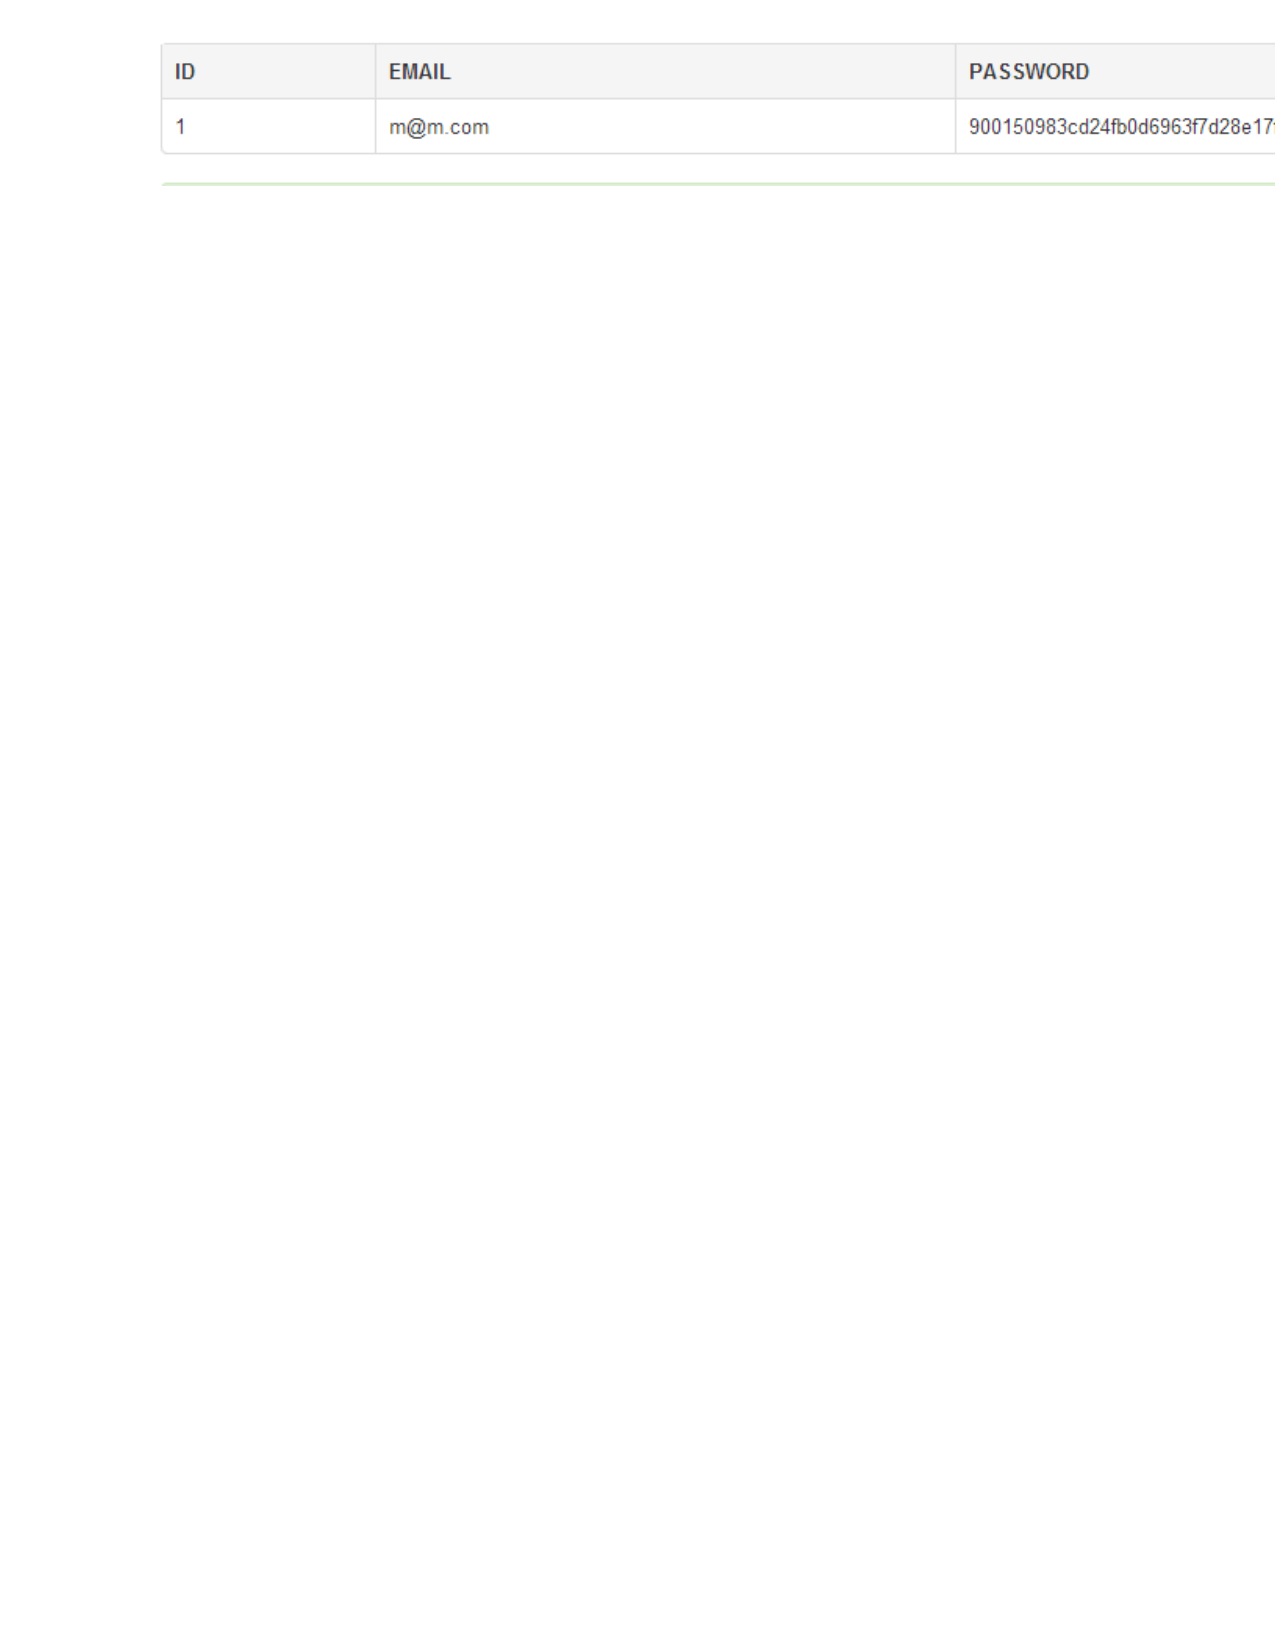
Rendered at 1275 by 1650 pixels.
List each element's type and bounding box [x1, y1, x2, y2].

picture [150, 37, 1275, 186]
